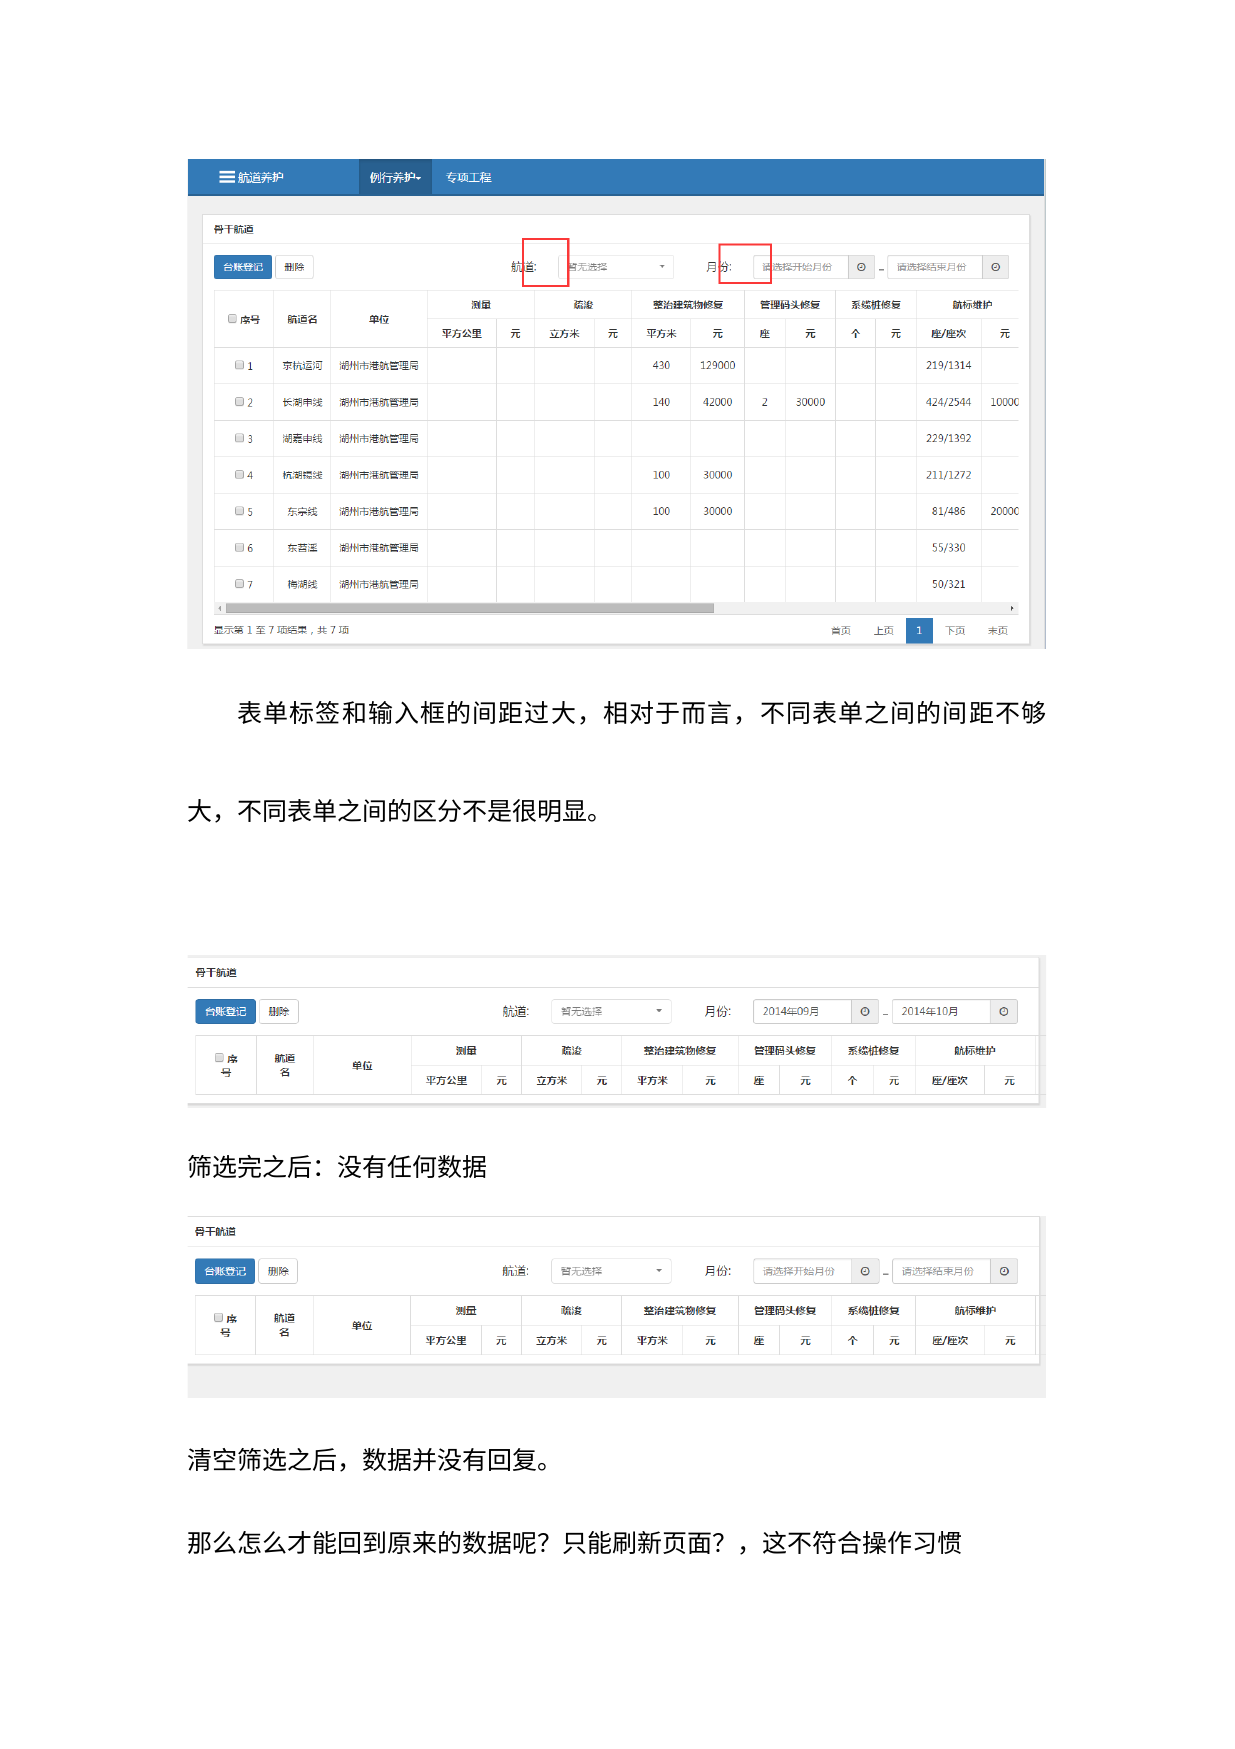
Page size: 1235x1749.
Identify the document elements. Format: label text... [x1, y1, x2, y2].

picture [187, 159, 1046, 649]
text 筛选完之后：没有任何数据 [187, 1133, 1047, 1198]
text 那么怎么才能回到原来的数据呢？只能刷新页面？，这不符合操作习惯 [187, 1509, 1047, 1574]
text 清空筛选之后，数据并没有回复。 [187, 1426, 1047, 1491]
text 表单标签和输入框的间距过大，相对于而言，不同表单之间的间距不够大，不同表单之间的区分不是很明显。 [187, 679, 1047, 842]
picture [187, 1216, 1046, 1398]
picture [187, 955, 1047, 1108]
